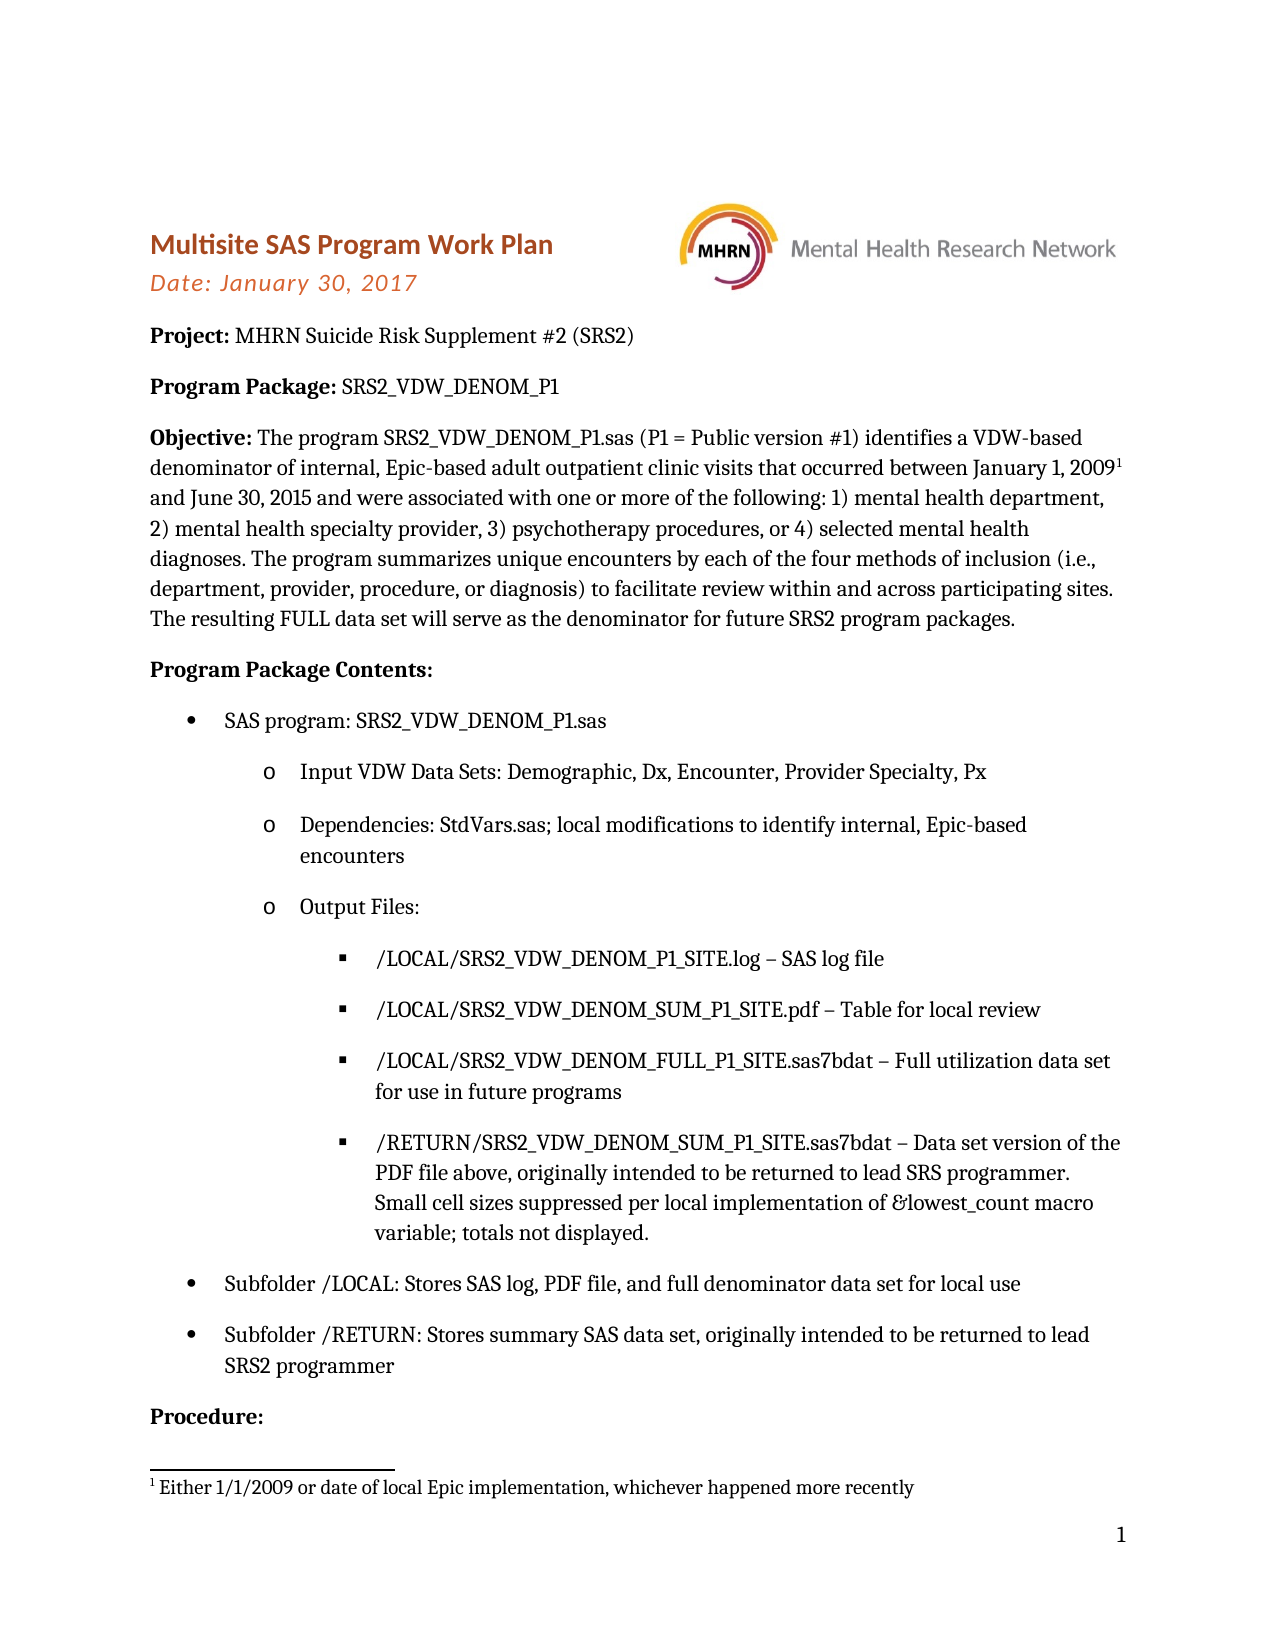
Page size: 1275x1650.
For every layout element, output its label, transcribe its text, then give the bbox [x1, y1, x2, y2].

picture [675, 201, 1125, 295]
list /LOCAL/SRS2_VDW_DENOM_FULL_P1_SITE.sas7bdat – Full utilization data set for use in future programs [337, 1048, 1125, 1105]
list /RETURN/SRS2_VDW_DENOM_SUM_P1_SITE.sas7bdat – Data set version of the PDF file above, originally intended to be returned to lead SRS programmer. Small cell sizes suppressed per local implementation of &lowest_count macro variable; totals not displayed. [337, 1129, 1125, 1247]
list Input VDW Data Sets: Demographic, Dx, Encounter, Provider Specialty, Px [262, 759, 1125, 787]
text Project: MHRN Suicide Risk Supplement #2 (SRS2) [150, 323, 1125, 349]
list Subfolder /RETURN: Stores summary SAS data set, originally intended to be returned to lead SRS2 programmer [187, 1322, 1125, 1379]
text Procedure: [150, 1403, 1125, 1430]
list Dependencies: StdVars.sas; local modifications to identify internal, Epic-based encounters [262, 811, 1125, 869]
text Program Package Contents: [150, 657, 1125, 683]
text Objective: The program SRS2_VDW_DENOM_P1.sas (P1 = Public version #1) identifies a VDW-based denominator of internal, Epic-based adult outpatient clinic visits that occurred between January 1, 2009 and June 30, 2015 and were associated with one or more of the following: 1) mental health department, 2) mental health specialty provider, 3) psychotherapy procedures, or 4) selected mental health diagnoses. The program summarizes unique encounters by each of the four methods of inclusion (i.e., department, provider, procedure, or diagnosis) to facilitate review within and across participating sites. The resulting FULL data set will serve as the denominator for future SRS2 program packages. [150, 425, 1125, 632]
table_header Multisite SAS Program Work Plan Date: January 30, 2017 [139, 201, 637, 323]
list Subfolder /LOCAL: Stores SAS log, PDF file, and full denominator data set for local use [187, 1271, 1125, 1298]
text Program Package: SRS2_VDW_DENOM_P1 [150, 374, 1125, 400]
table_header [638, 201, 1136, 323]
list Output Files: [262, 894, 1125, 921]
list /LOCAL/SRS2_VDW_DENOM_P1_SITE.log – SAS log file [337, 946, 1125, 973]
list /LOCAL/SRS2_VDW_DENOM_SUM_P1_SITE.pdf – Table for local review [337, 997, 1125, 1024]
list SAS program: SRS2_VDW_DENOM_P1.sas [187, 708, 1125, 734]
